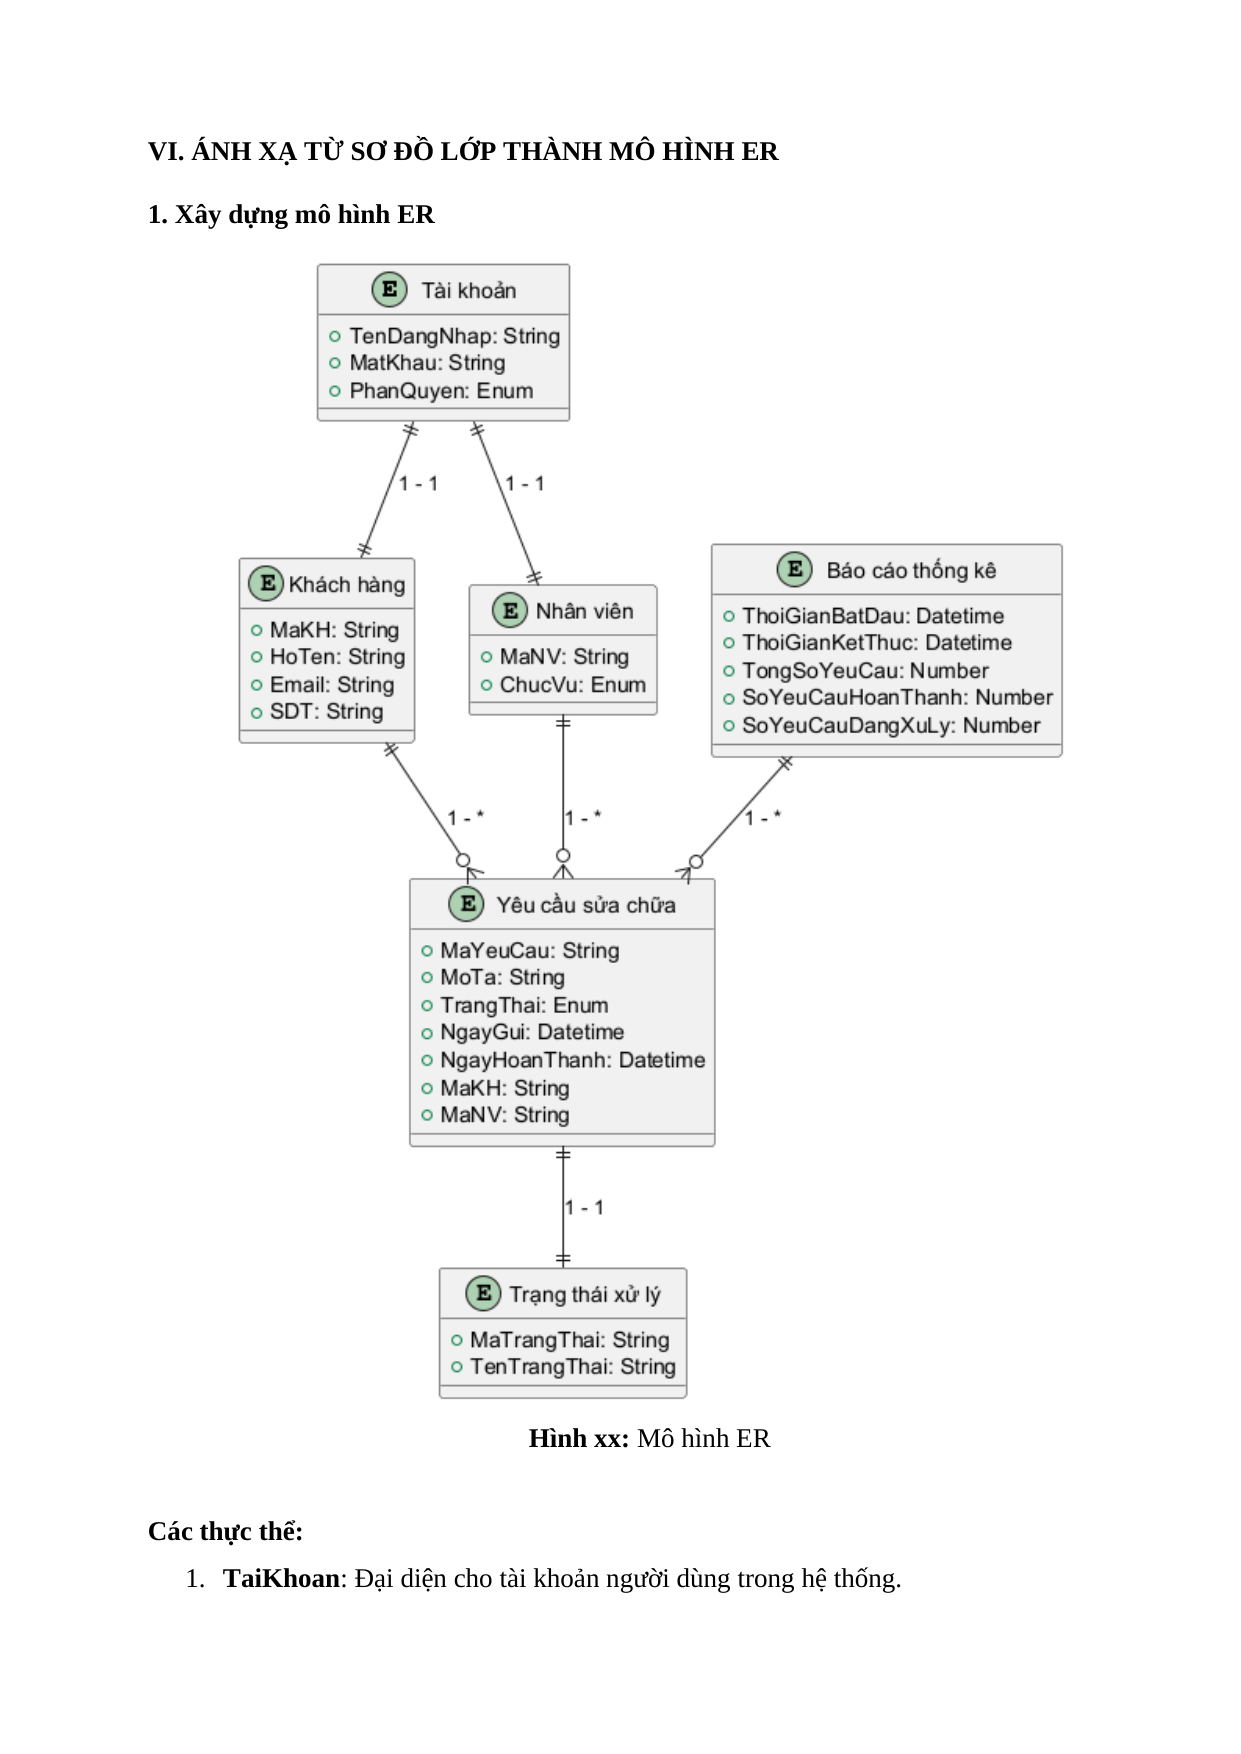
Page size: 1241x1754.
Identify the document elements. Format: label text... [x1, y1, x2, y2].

picture [228, 253, 1071, 1407]
text Hình xx: Mô hình ER [148, 1422, 1152, 1453]
list TaiKhoan: Đại diện cho tài khoản người dùng trong hệ thống. [185, 1562, 1152, 1593]
subtitle VI. ÁNH XẠ TỪ SƠ ĐỒ LỚP THÀNH MÔ HÌNH ER [148, 135, 1152, 166]
subtitle 1. Xây dựng mô hình ER [148, 198, 1152, 229]
text Các thực thể: [148, 1515, 1152, 1546]
